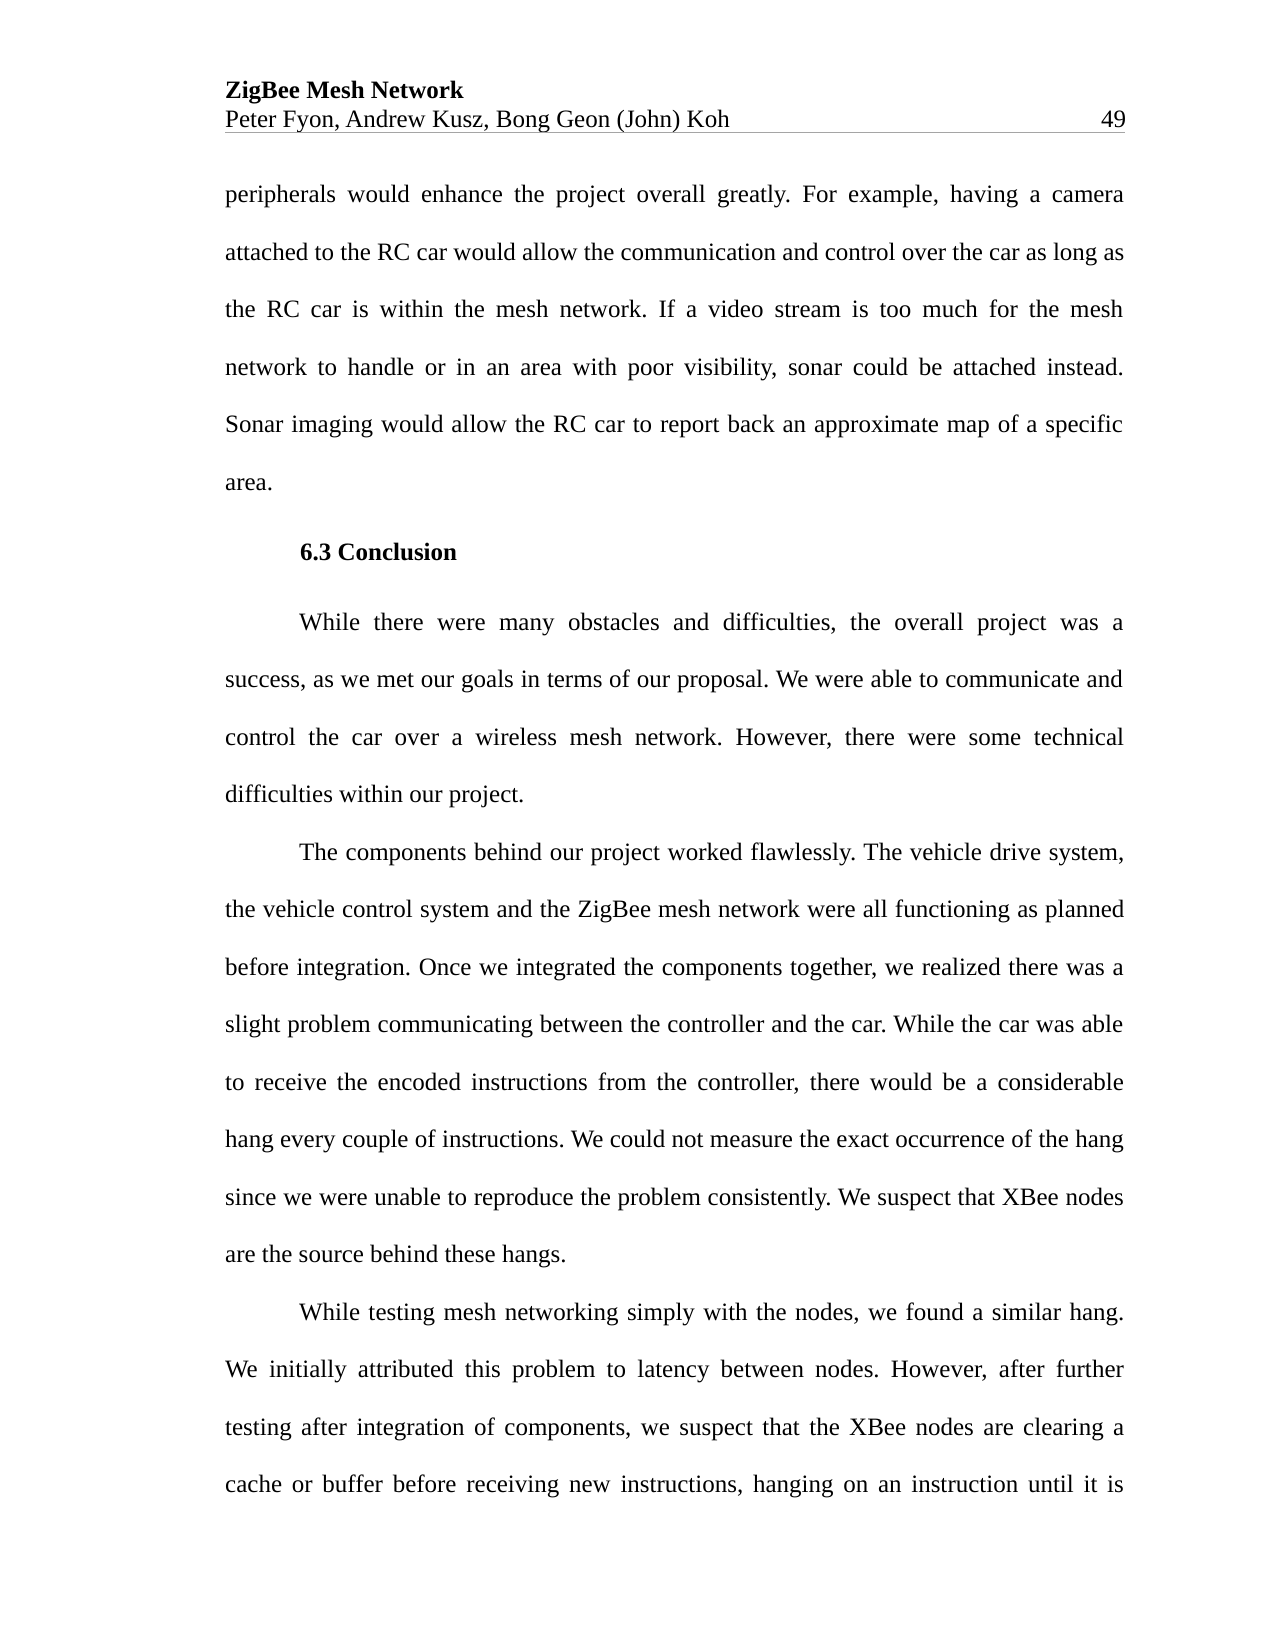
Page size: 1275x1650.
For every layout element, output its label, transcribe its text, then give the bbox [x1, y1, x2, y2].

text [225, 1297, 1125, 1498]
subtitle Conclusion [300, 537, 1125, 565]
text While there were many obstacles and difficulties, the overall project was a success, as we met our goals in terms of our proposal. We were able to communicate and control the car over a wireless mesh network. However, there were some technical difficulties within our project. [225, 607, 1125, 808]
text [225, 179, 1125, 495]
text The components behind our project worked flawlessly. The vehicle drive system, the vehicle control system and the ZigBee mesh network were all functioning as planned before integration. Once we integrated the components together, we realized there was a slight problem communicating between the controller and the car. While the car was able to receive the encoded instructions from the controller, there would be a considerable hang every couple of instructions. We could not measure the exact occurrence of the hang since we were unable to reproduce the problem consistently. We suspect that XBee nodes are the source behind these hangs. [225, 837, 1125, 1268]
